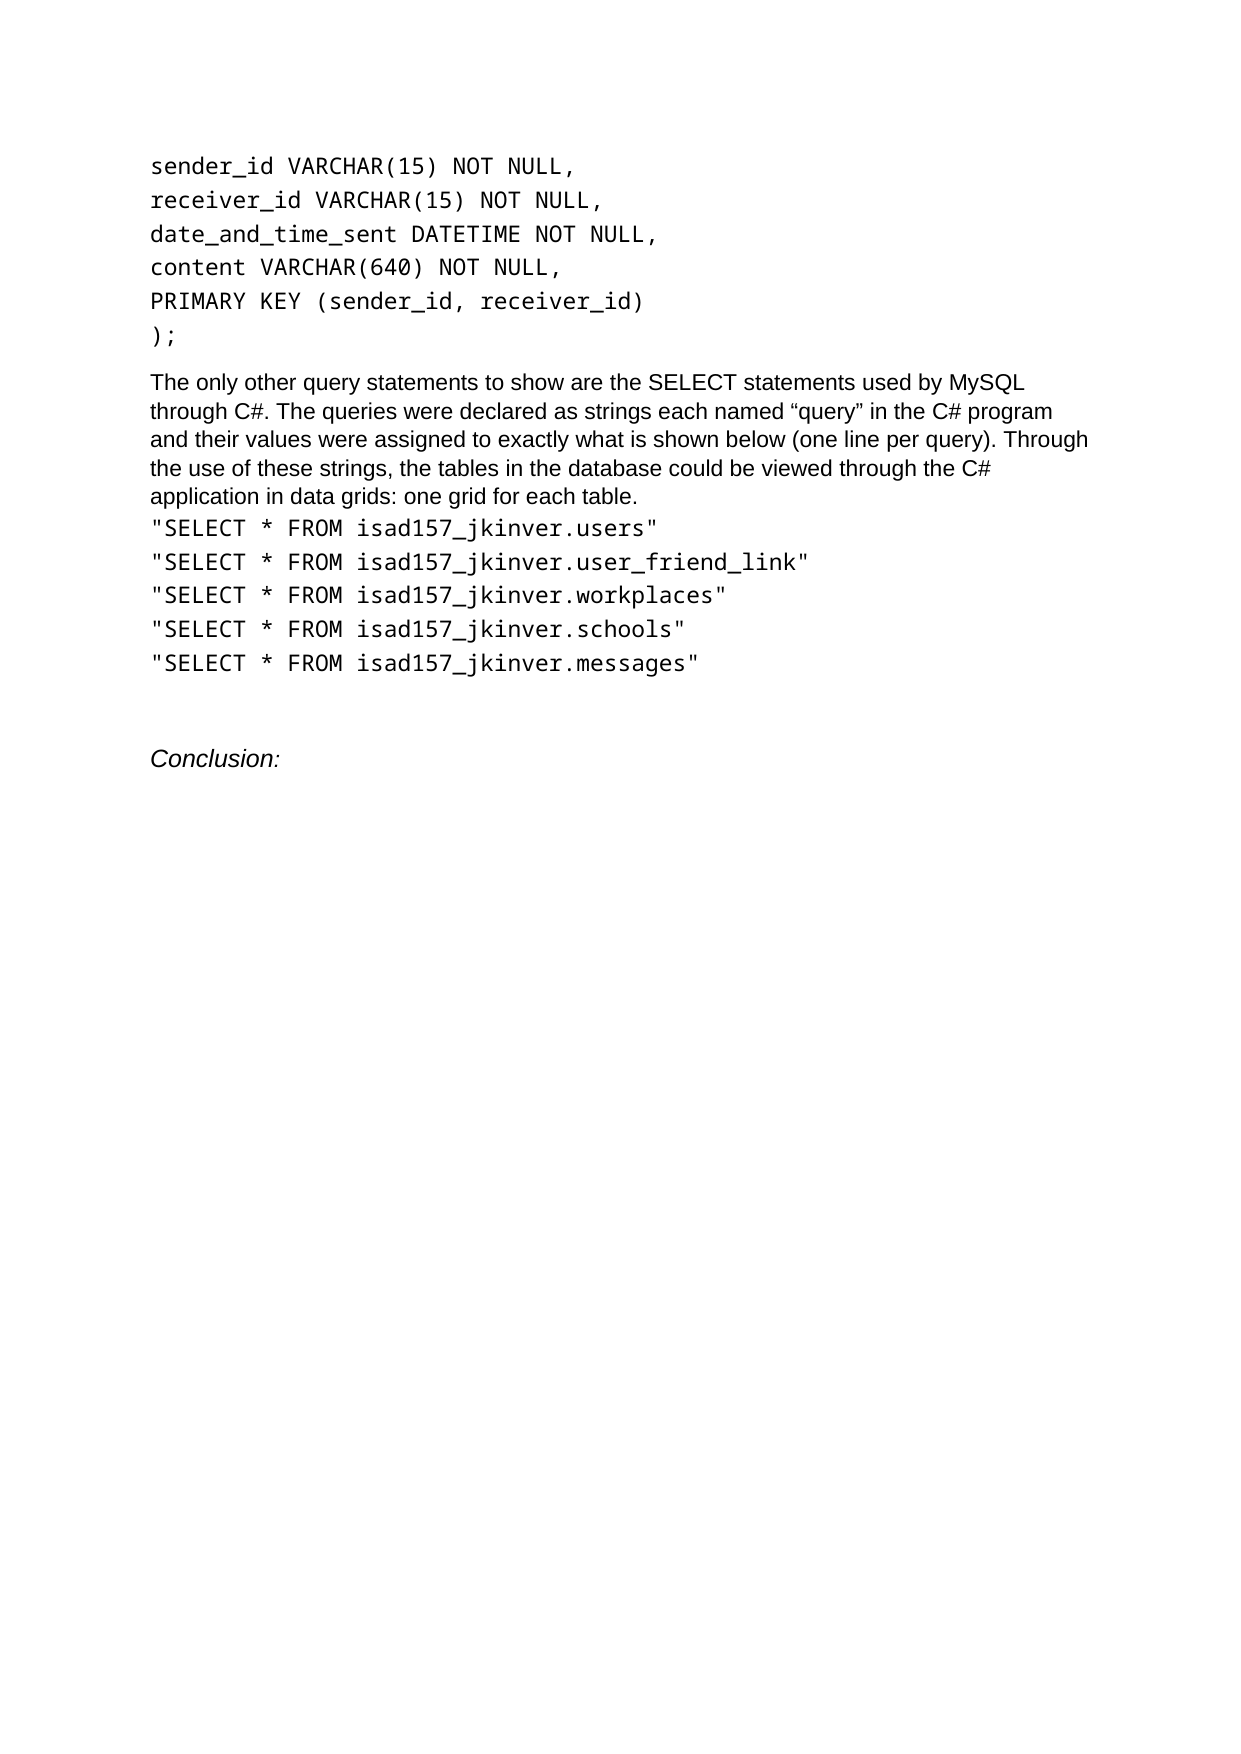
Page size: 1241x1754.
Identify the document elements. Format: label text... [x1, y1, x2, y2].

text Conclusion: [150, 744, 1090, 773]
text The only other query statements to show are the SELECT statements used by MySQL through C#. The queries were declared as strings each named “query” in the C# program and their values were assigned to exactly what is shown below (one line per query). Through the use of these strings, the tables in the database could be viewed through the C# application in data grids: one grid for each table. "SELECT * FROM isad157_jkinver.users" "SELECT * FROM isad157_jkinver.user_friend_link" "SELECT * FROM isad157_jkinver.workplaces" "SELECT * FROM isad157_jkinver.schools" "SELECT * FROM isad157_jkinver.messages" [150, 369, 1090, 678]
